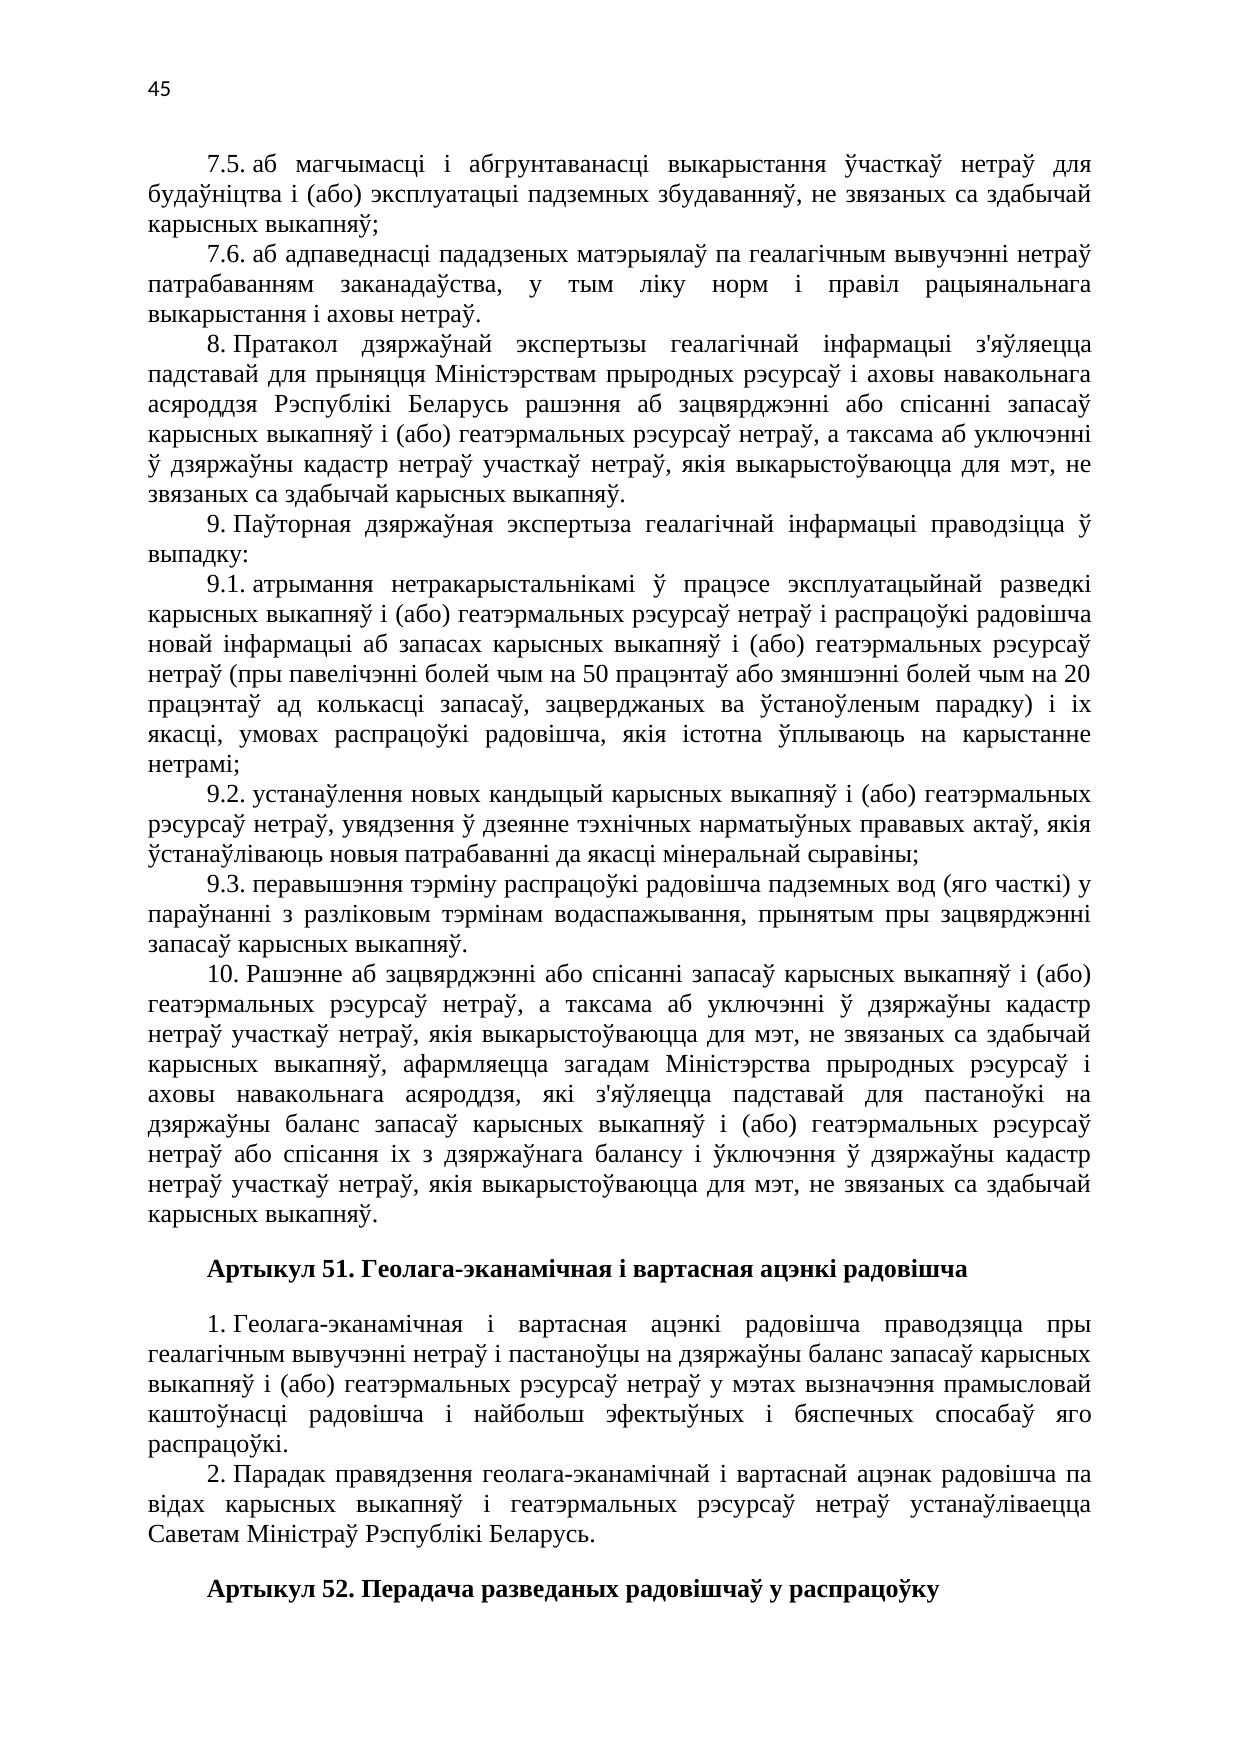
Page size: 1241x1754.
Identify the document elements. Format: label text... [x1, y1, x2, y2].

text 10. Рашэнне аб зацвярджэнні або спісанні запасаў карысных выкапняў і (або) геатэрмальных рэсурсаў нетраў, а таксама аб уключэнні ў дзяржаўны кадастр нетраў участкаў нетраў, якія выкарыстоўваюцца для мэт, не звязаных са здабычай карысных выкапняў, афармляецца загадам Міністэрства прыродных рэсурсаў і аховы навакольнага асяроддзя, які з'яўляецца падставай для пастаноўкі на дзяржаўны баланс запасаў карысных выкапняў і (або) геатэрмальных рэсурсаў нетраў або спісання іх з дзяржаўнага балансу і ўключэння ў дзяржаўны кадастр нетраў участкаў нетраў, якія выкарыстоўваюцца для мэт, не звязаных са здабычай карысных выкапняў. [148, 958, 1093, 1228]
text 9.2. устанаўлення новых кандыцый карысных выкапняў і (або) геатэрмальных рэсурсаў нетраў, увядзення ў дзеянне тэхнічных нарматыўных прававых актаў, якія ўстанаўліваюць новыя патрабаванні да якасці мінеральнай сыравіны; [148, 778, 1093, 868]
text Артыкул 52. Перадача разведаных радовішчаў у распрацоўку [207, 1573, 1093, 1603]
text 2. Парадак правядзення геолага-эканамічнай і вартаснай ацэнак радовішча па відах карысных выкапняў і геатэрмальных рэсурсаў нетраў устанаўліваецца Саветам Міністраў Рэспублікі Беларусь. [148, 1458, 1093, 1548]
text 7.6. аб адпаведнасці пададзеных матэрыялаў па геалагічным вывучэнні нетраў патрабаванням заканадаўства, у тым ліку норм і правіл рацыянальнага выкарыстання і аховы нетраў. [148, 238, 1093, 328]
text 9.1. атрымання нетракарыстальнікамі ў працэсе эксплуатацыйнай разведкі карысных выкапняў і (або) геатэрмальных рэсурсаў нетраў і распрацоўкі радовішча новай інфармацыі аб запасах карысных выкапняў і (або) геатэрмальных рэсурсаў нетраў (пры павелічэнні болей чым на 50 працэнтаў або змяншэнні болей чым на 20 працэнтаў ад колькасці запасаў, зацверджаных ва ўстаноўленым парадку) і іх якасці, умовах распрацоўкі радовішча, якія істотна ўплываюць на карыстанне нетрамі; [148, 568, 1093, 778]
text 9. Паўторная дзяржаўная экспертыза геалагічнай інфармацыі праводзіцца ў выпадку: [148, 508, 1093, 568]
text 9.3. перавышэння тэрміну распрацоўкі радовішча падземных вод (яго часткі) у параўнанні з разліковым тэрмінам водаспажывання, прынятым пры зацвярджэнні запасаў карысных выкапняў. [148, 868, 1093, 958]
text 7.5. аб магчымасці і абгрунтаванасці выкарыстання ўчасткаў нетраў для будаўніцтва і (або) эксплуатацыі падземных збудаванняў, не звязаных са здабычай карысных выкапняў; [148, 148, 1093, 238]
text 8. Пратакол дзяржаўнай экспертызы геалагічнай інфармацыі з'яўляецца падставай для прыняцця Міністэрствам прыродных рэсурсаў і аховы навакольнага асяроддзя Рэспублікі Беларусь рашэння аб зацвярджэнні або спісанні запасаў карысных выкапняў і (або) геатэрмальных рэсурсаў нетраў, а таксама аб уключэнні ў дзяржаўны кадастр нетраў участкаў нетраў, якія выкарыстоўваюцца для мэт, не звязаных са здабычай карысных выкапняў. [148, 328, 1093, 508]
text Артыкул 51. Геолага-эканамічная і вартасная ацэнкі радовішча [207, 1253, 1093, 1283]
text 1. Геолага-эканамічная і вартасная ацэнкі радовішча праводзяцца пры геалагічным вывучэнні нетраў і пастаноўцы на дзяржаўны баланс запасаў карысных выкапняў і (або) геатэрмальных рэсурсаў нетраў у мэтах вызначэння прамысловай каштоўнасці радовішча і найбольш эфектыўных і бяспечных спосабаў яго распрацоўкі. [148, 1308, 1093, 1458]
